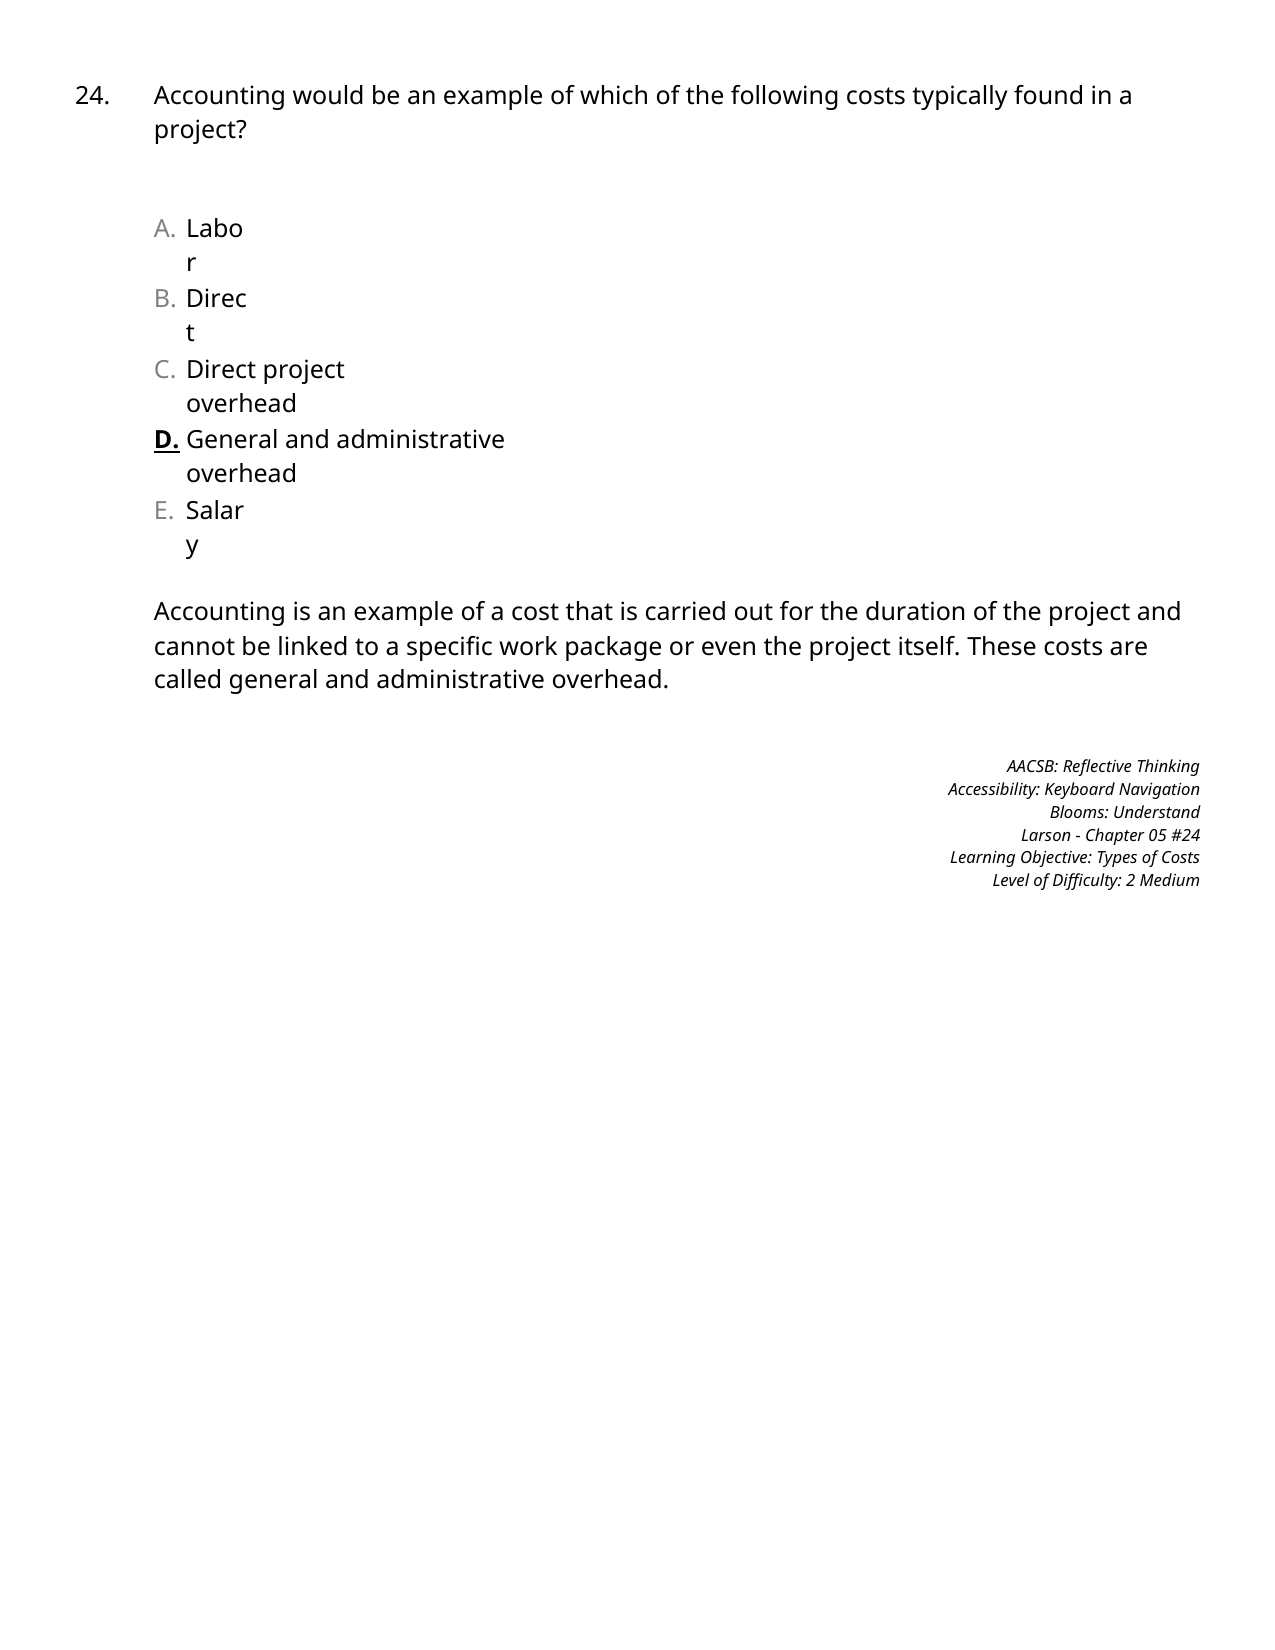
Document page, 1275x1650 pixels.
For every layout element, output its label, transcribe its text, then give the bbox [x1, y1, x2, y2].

table_header AACSB: Reflective Thinking Accessibility: Keyboard Navigation Blooms: Understand Larson - Chapter 05 #24 Learning Objective: Types of Costs Level of Difficulty: 2 Medium [75, 755, 1200, 922]
table_header Accounting would be an example of which of the following costs typically found in a project? Accounting is an example of a cost that is carried out for the duration of the project and cannot be linked to a specific work package or even the project itself. These costs are called general and administrative overhead. [154, 78, 1200, 729]
table_header 24. [75, 78, 154, 729]
